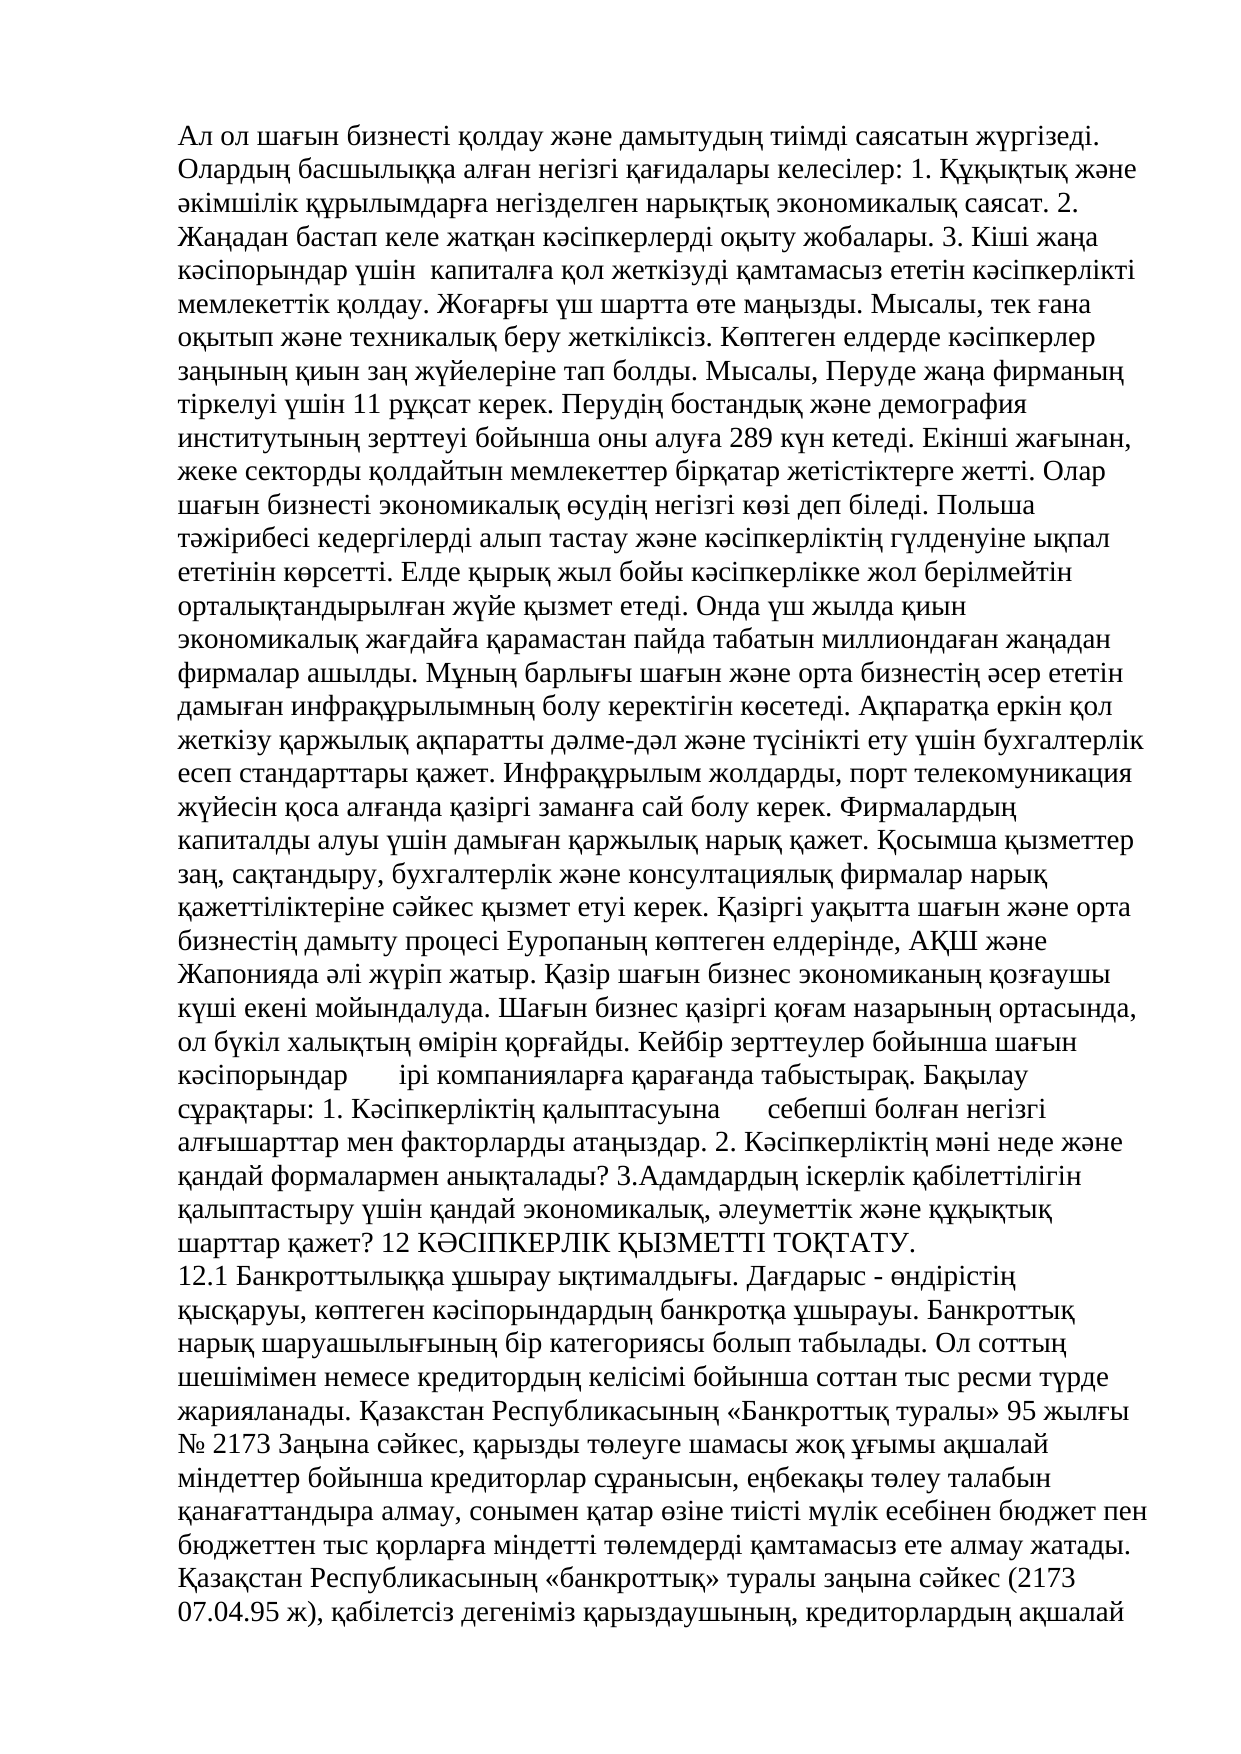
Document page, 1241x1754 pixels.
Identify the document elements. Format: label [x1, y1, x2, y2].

text [177, 1258, 1152, 1627]
text [177, 118, 1152, 1258]
